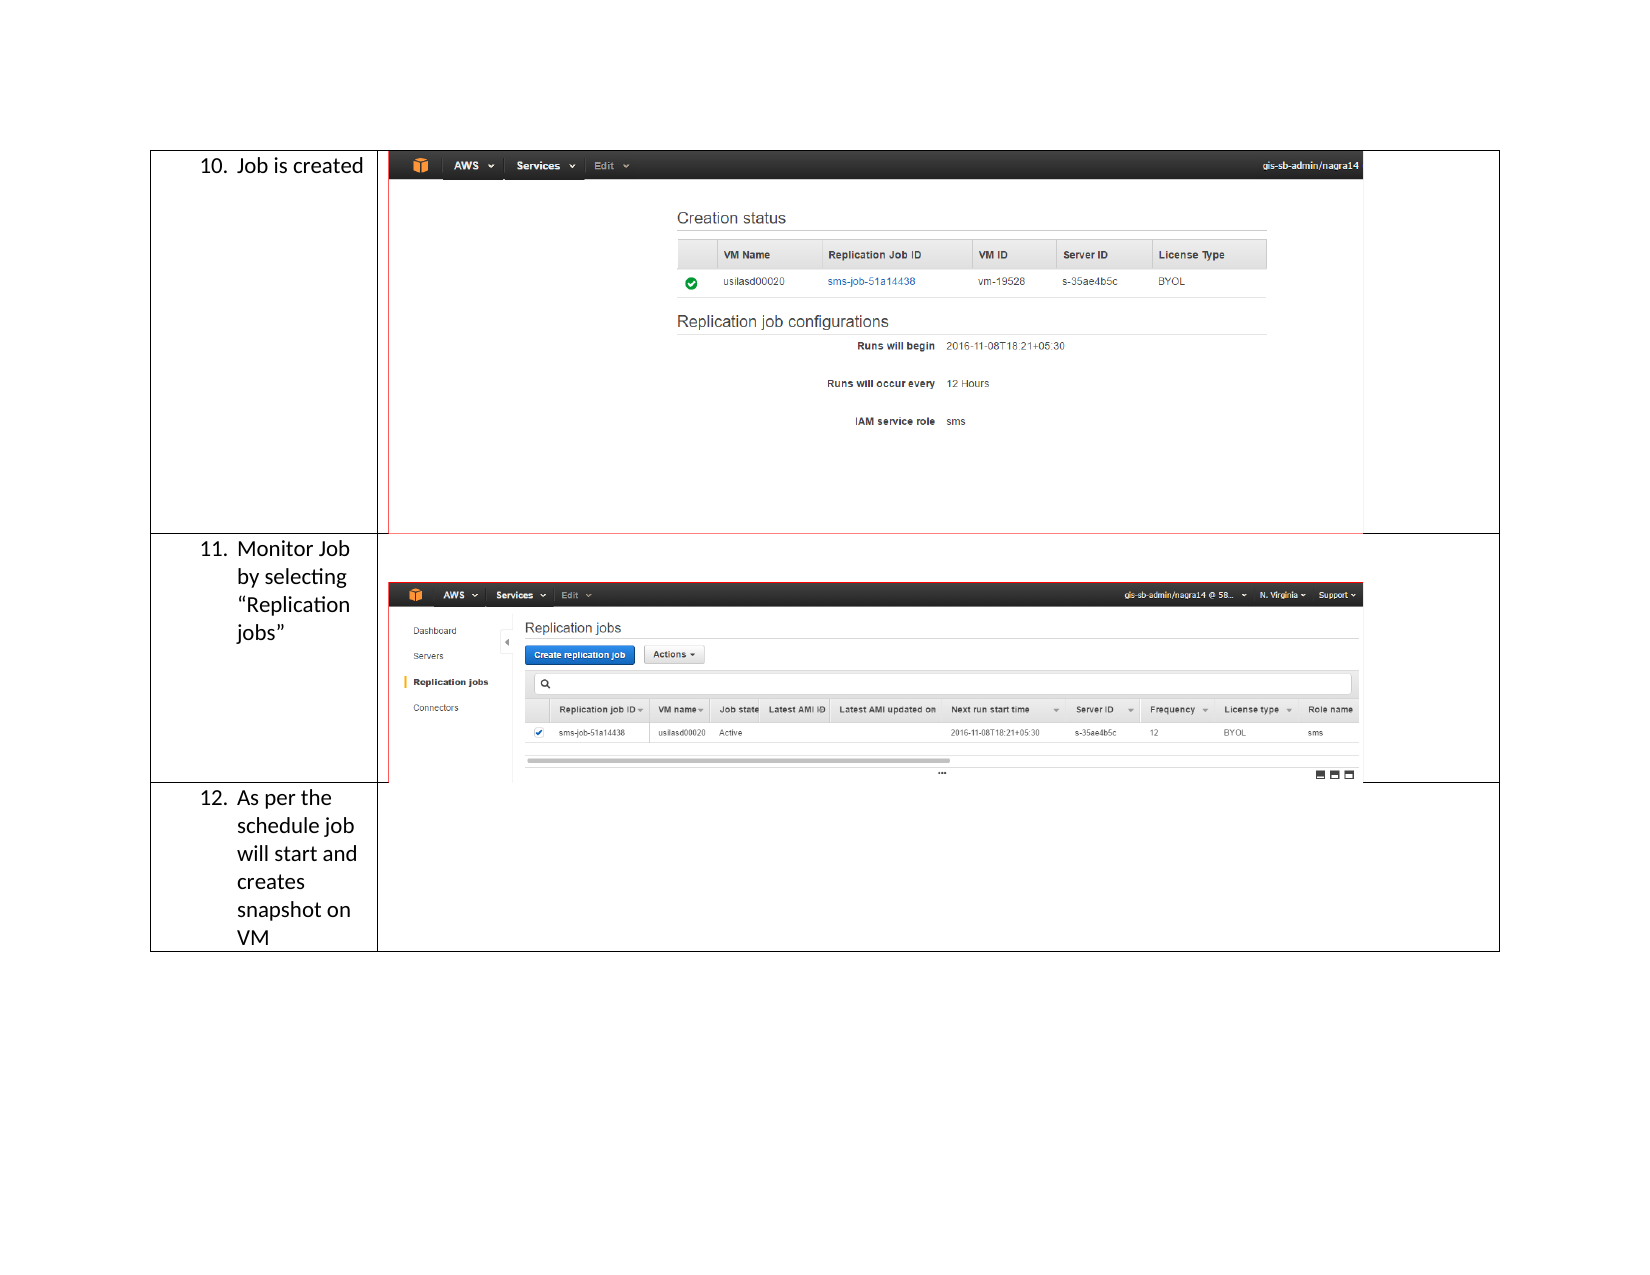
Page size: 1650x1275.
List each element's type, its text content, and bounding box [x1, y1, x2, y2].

table_cell Job is created [151, 151, 377, 533]
picture [388, 582, 1364, 783]
table_cell [1364, 151, 1499, 533]
table_cell [378, 783, 1499, 951]
table_cell [378, 534, 1499, 782]
picture [388, 151, 1364, 534]
table_cell [378, 151, 388, 533]
table_cell Monitor Job by selecting “Replication jobs” [151, 534, 377, 782]
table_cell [151, 783, 377, 951]
